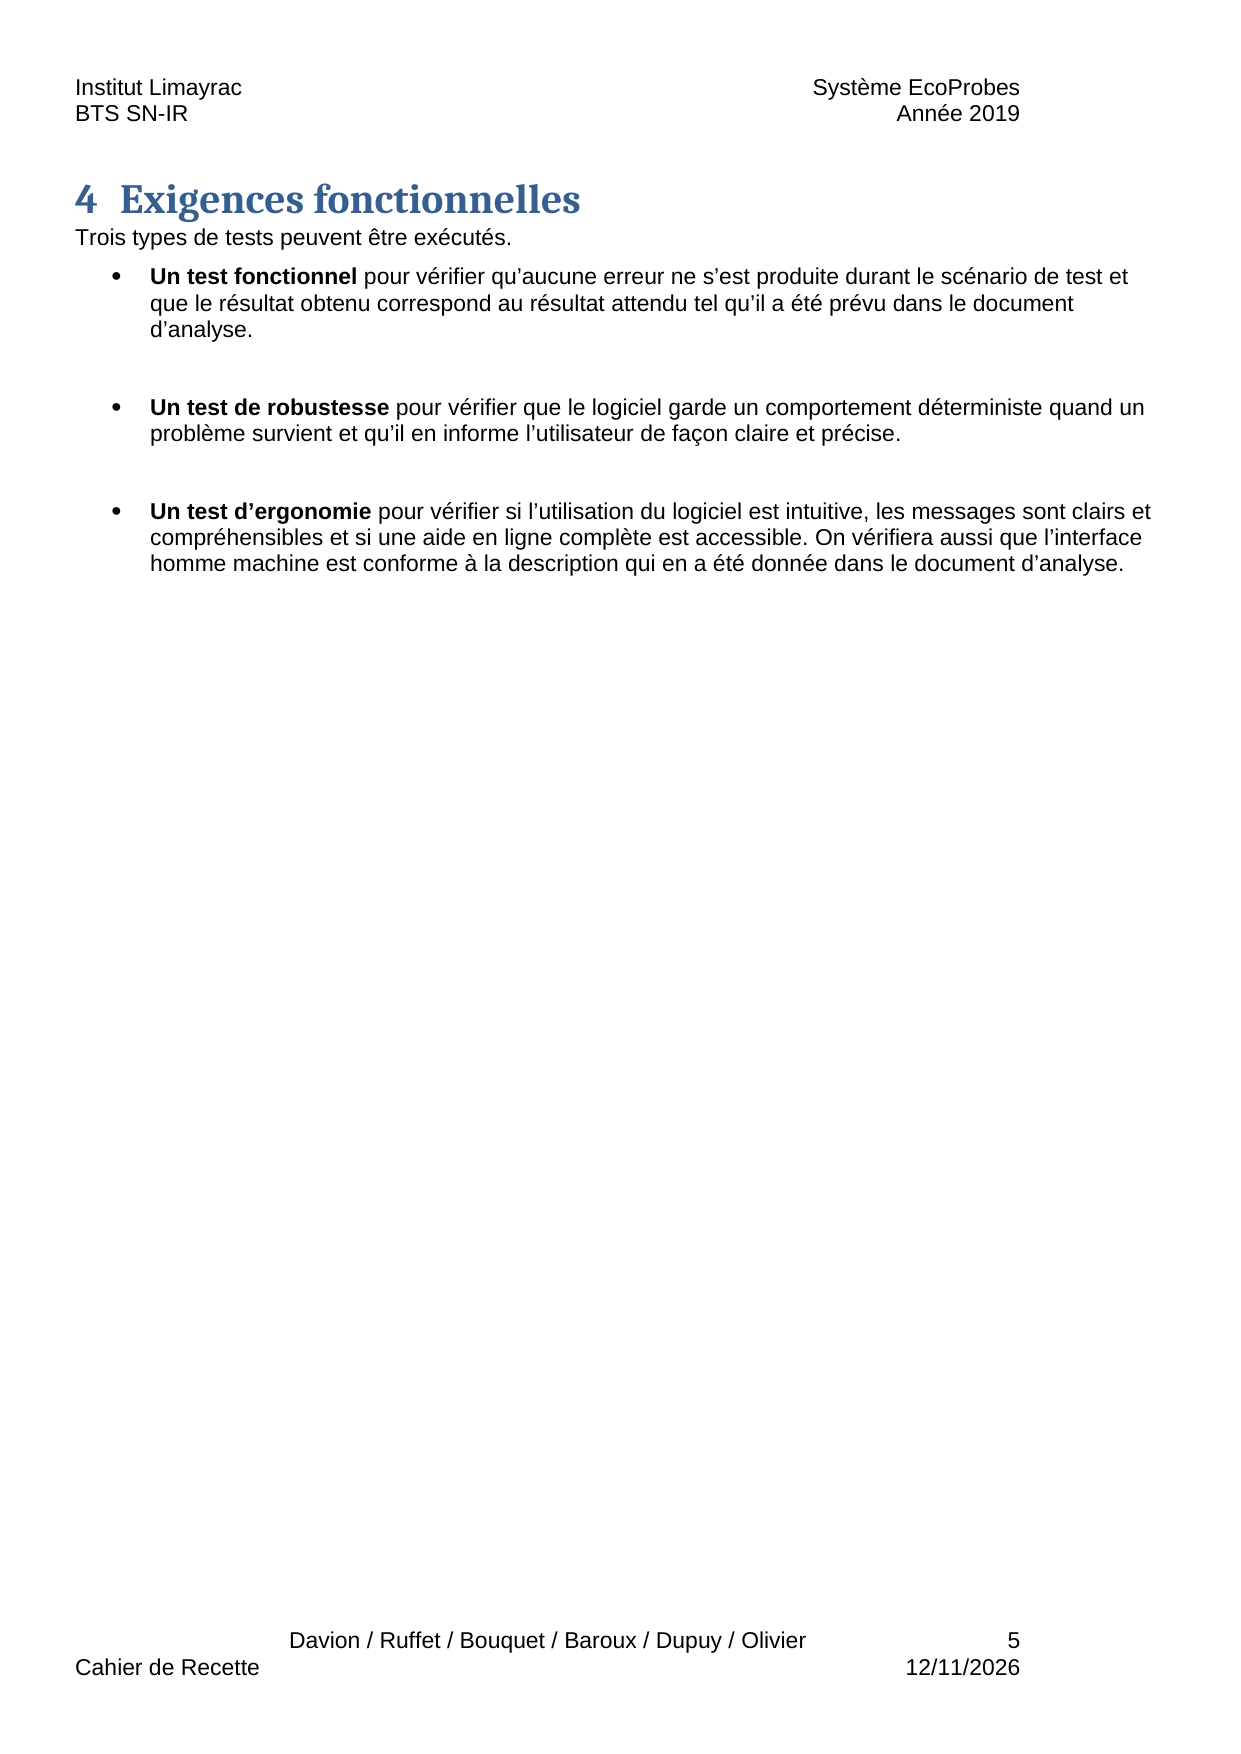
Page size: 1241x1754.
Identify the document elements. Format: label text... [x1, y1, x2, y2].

list Un test d’ergonomie pour vérifier si l’utilisation du logiciel est intuitive, les messages sont clairs et compréhensibles et si une aide en ligne complète est accessible. On vérifiera aussi que l’interface homme machine est conforme à la description qui en a été donnée dans le document d’analyse. [112, 498, 1165, 577]
subtitle Exigences fonctionnelles [75, 176, 1165, 224]
text Trois types de tests peuvent être exécutés. [75, 224, 1165, 251]
list Un test fonctionnel pour vérifier qu’aucune erreur ne s’est produite durant le scénario de test et que le résultat obtenu correspond au résultat attendu tel qu’il a été prévu dans le document d’analyse. [112, 263, 1165, 342]
list Un test de robustesse pour vérifier que le logiciel garde un comportement déterministe quand un problème survient et qu’il en informe l’utilisateur de façon claire et précise. [112, 394, 1165, 446]
